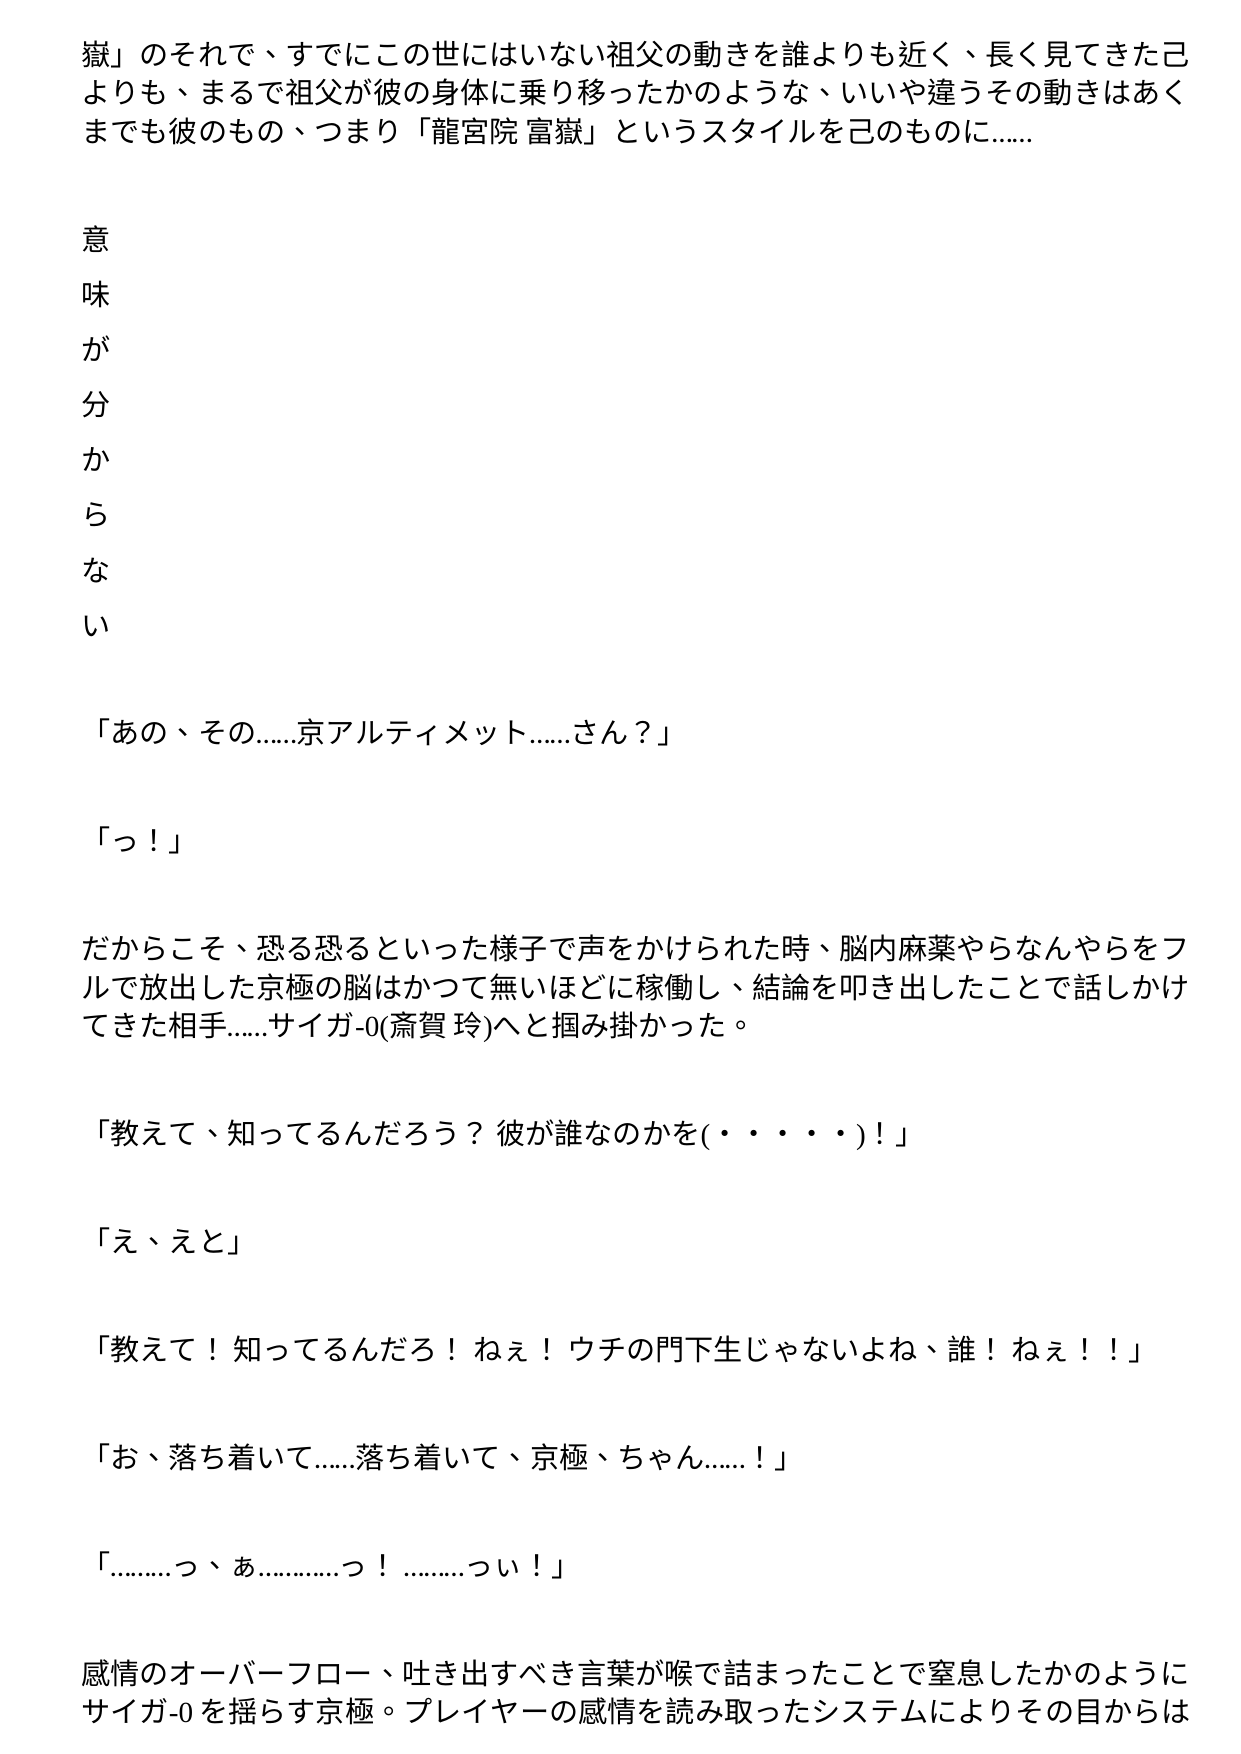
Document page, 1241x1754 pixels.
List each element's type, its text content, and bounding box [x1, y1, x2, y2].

text か [81, 442, 1215, 478]
text が [81, 332, 1215, 368]
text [81, 1656, 1215, 1730]
text 「え、えと」 [81, 1224, 1215, 1260]
text ら [81, 497, 1215, 533]
text 「教えて、知ってるんだろう？ 彼が誰なのかを(・・・・・)！」 [81, 1116, 1215, 1152]
text 「………っ、ぁ…………っ！ ………っぃ！」 [81, 1548, 1215, 1583]
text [81, 37, 1215, 150]
text い [81, 608, 1215, 643]
text 味 [81, 277, 1215, 313]
text な [81, 553, 1215, 588]
text 「っ！」 [81, 823, 1215, 859]
text 意 [81, 222, 1215, 258]
text 「あの、その……京アルティメット……さん？」 [81, 716, 1215, 751]
text 分 [81, 387, 1215, 423]
text だからこそ、恐る恐るといった様子で声をかけられた時、脳内麻薬やらなんやらをフルで放出した京極の脳はかつて無いほどに稼働し、結論を叩き出したことで話しかけてきた相手……サイガ-0(斎賀 玲)へと掴み掛かった。 [81, 931, 1215, 1044]
text 「お、落ち着いて……落ち着いて、京極、ちゃん……！」 [81, 1440, 1215, 1476]
text 「教えて！ 知ってるんだろ！ ねぇ！ ウチの門下生じゃないよね、誰！ ねぇ！！」 [81, 1332, 1215, 1368]
